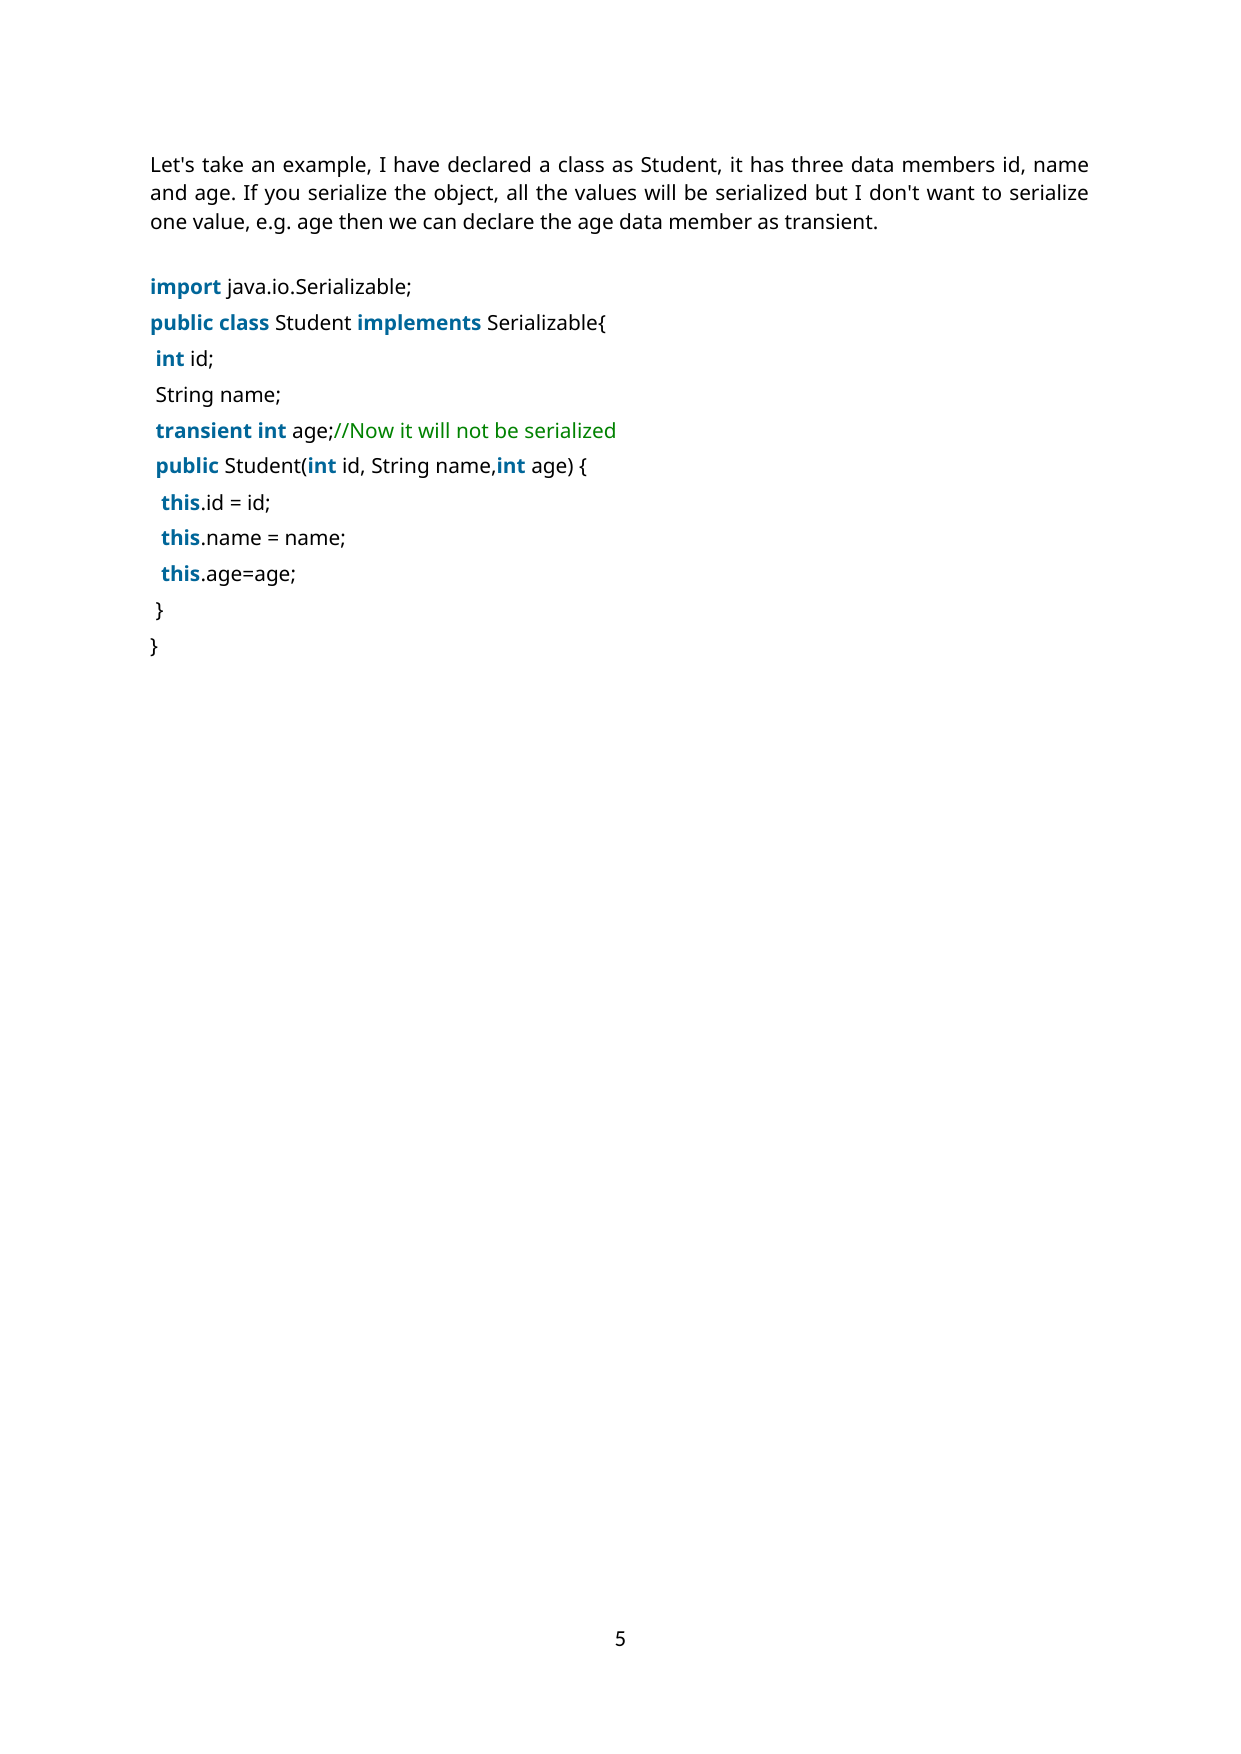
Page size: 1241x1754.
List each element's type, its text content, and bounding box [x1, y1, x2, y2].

text transient int age;//Now it will not be serialized [150, 408, 1090, 444]
text } [150, 588, 1090, 624]
text Let's take an example, I have declared a class as Student, it has three data members id, name and age. If you serialize the object, all the values will be serialized but I don't want to serialize one value, e.g. age then we can declare the age data member as transient. [150, 150, 1090, 235]
text this.id = id; [150, 480, 1090, 516]
text this.name = name; [150, 516, 1090, 552]
text String name; [150, 372, 1090, 408]
text this.age=age; [150, 552, 1090, 588]
text public Student(int id, String name,int age) { [150, 444, 1090, 480]
text } [150, 624, 1090, 660]
text int id; [150, 336, 1090, 372]
text import java.io.Serializable; [150, 264, 1090, 300]
text public class Student implements Serializable{ [150, 300, 1090, 336]
